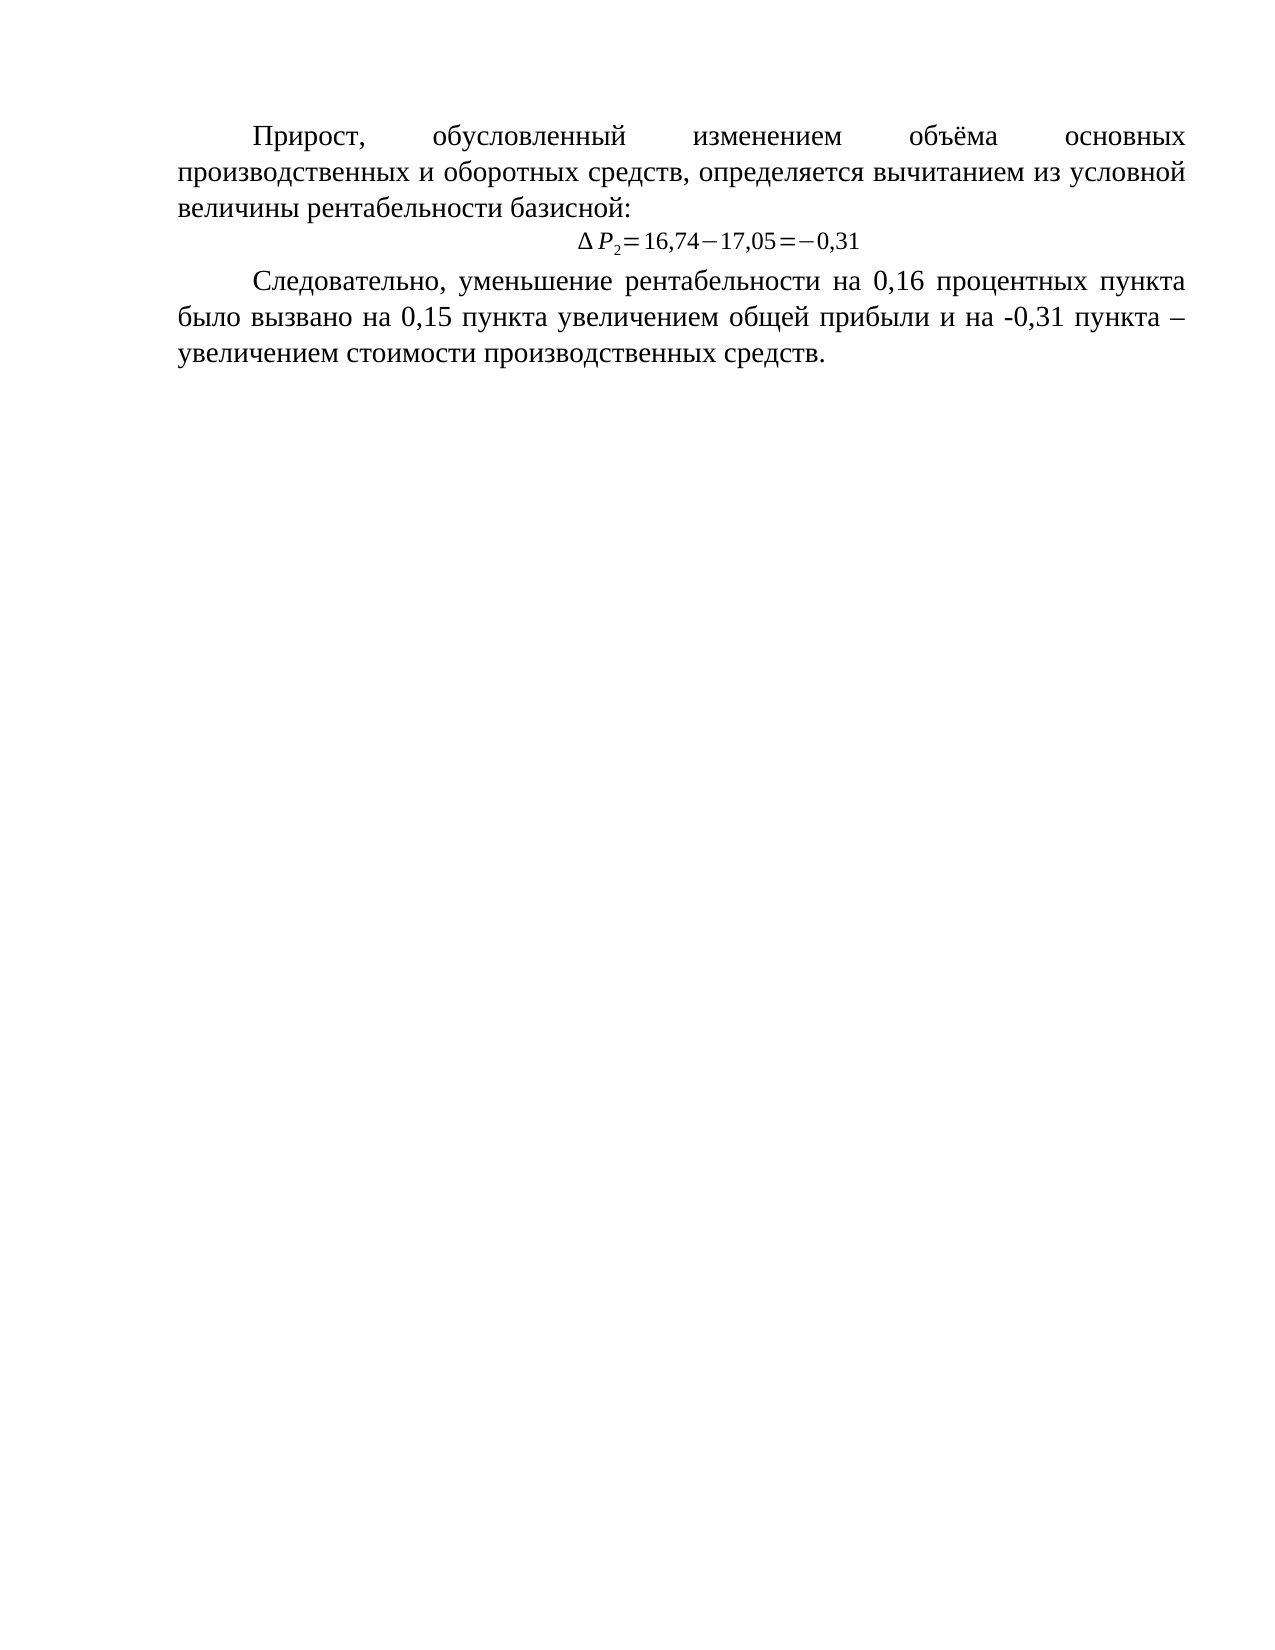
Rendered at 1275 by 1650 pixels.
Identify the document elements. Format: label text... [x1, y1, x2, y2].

text Прирост, обусловленный изменением объёма основных производственных и оборотных средств, определяется вычитанием из условной величины рентабельности базисной: [177, 118, 1186, 224]
text Следовательно, уменьшение рентабельности на 0,16 процентных пункта было вызвано на 0,15 пункта увеличением общей прибыли и на -0,31 пункта – увеличением стоимости производственных средств. [177, 263, 1186, 368]
